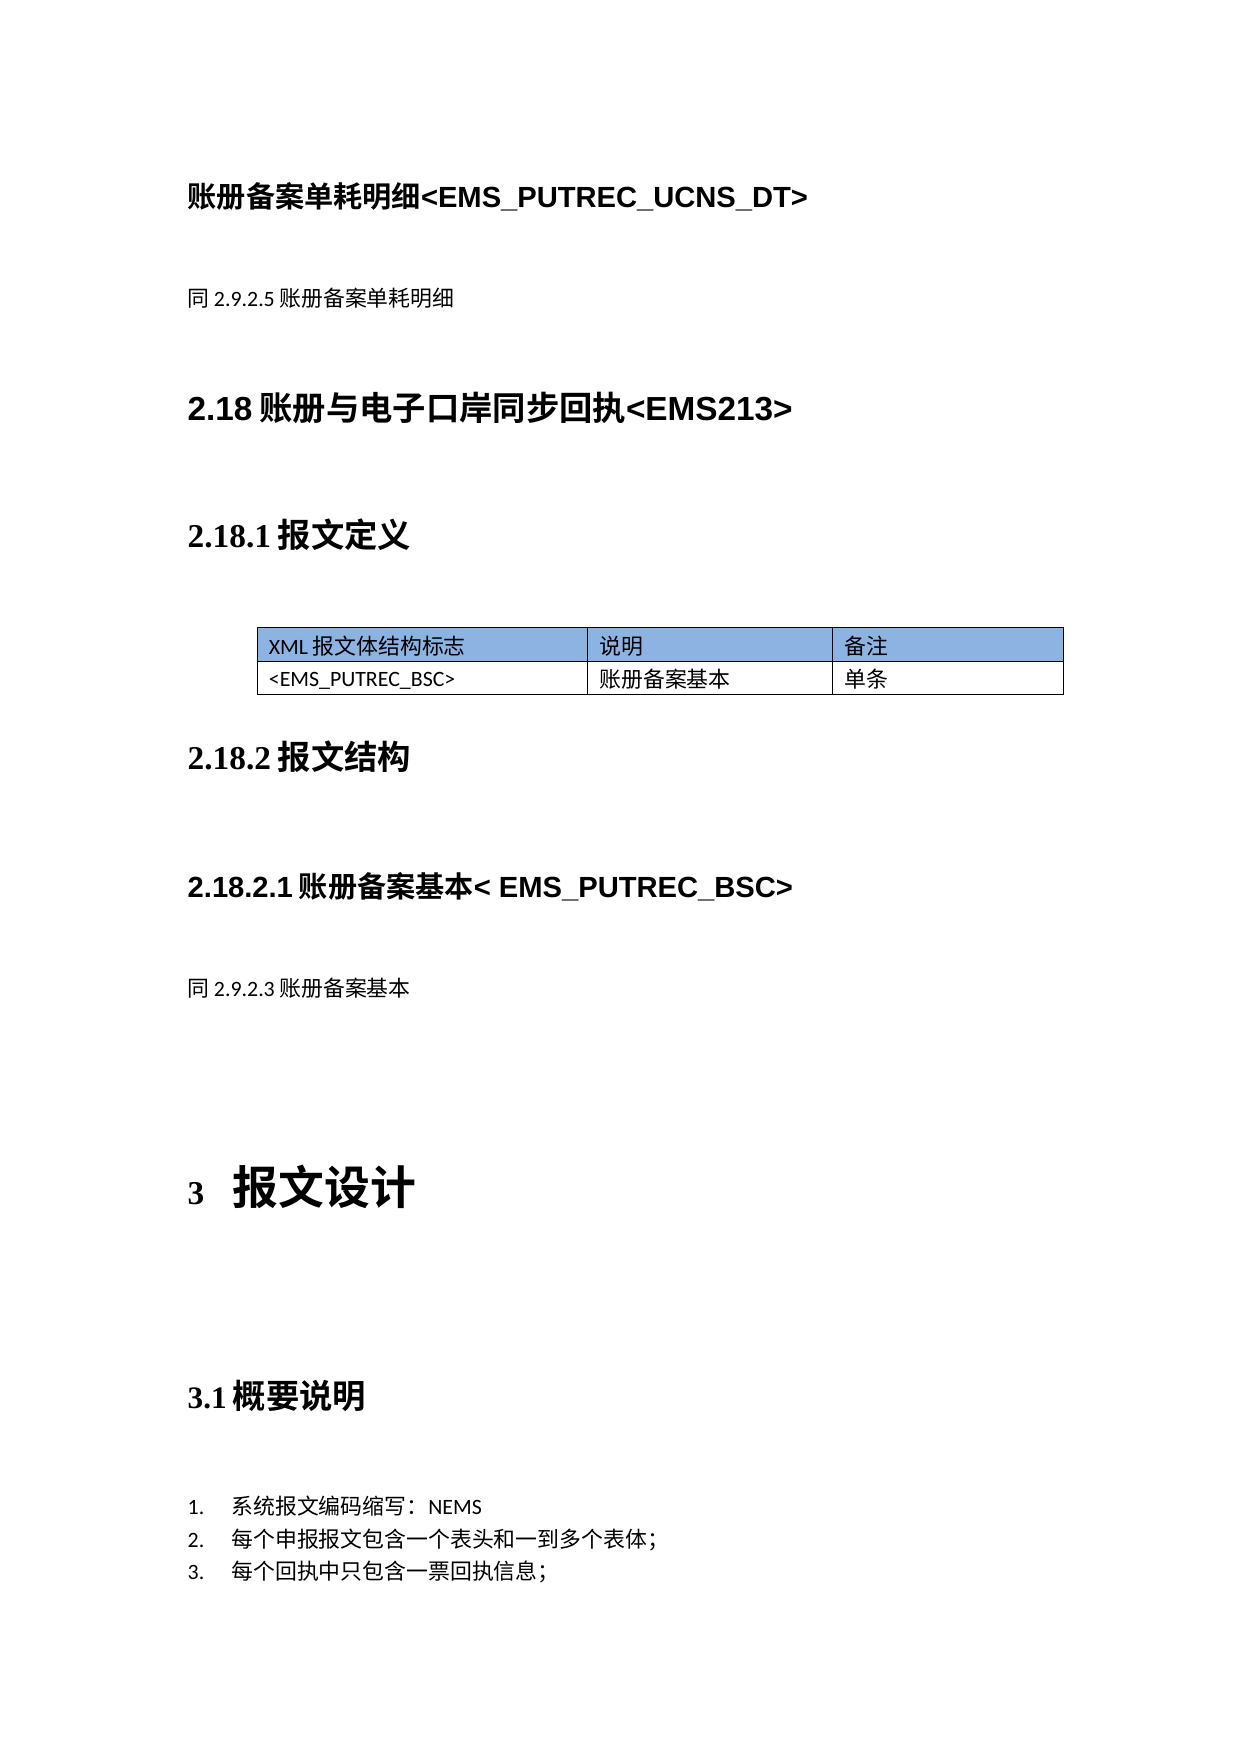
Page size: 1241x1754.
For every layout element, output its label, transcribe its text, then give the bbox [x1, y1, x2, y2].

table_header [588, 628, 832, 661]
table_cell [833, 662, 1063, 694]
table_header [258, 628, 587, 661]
text 同2.9.2.3账册备案基本 [187, 971, 1053, 1003]
text 同2.9.2.5账册备案单耗明细 [187, 281, 1053, 313]
subtitle 2.18.2.1账册备案基本< EMS_PUTREC_BSC> [187, 852, 1053, 917]
list 系统报文编码缩写：NEMS [187, 1489, 1053, 1521]
subtitle 2.18账册与电子口岸同步回执<EMS213> [187, 373, 1053, 438]
subtitle 概要说明 [187, 1361, 1053, 1426]
subtitle 2.18.1报文定义 [187, 500, 1053, 565]
list 每个申报报文包含一个表头和一到多个表体； [187, 1521, 1053, 1554]
subtitle 2.18.2报文结构 [187, 722, 1053, 787]
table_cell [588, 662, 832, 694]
list 每个回执中只包含一票回执信息； [187, 1554, 1053, 1586]
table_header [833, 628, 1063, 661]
subtitle 报文设计 [187, 1136, 1053, 1233]
subtitle 账册备案单耗明细<EMS_PUTREC_UCNS_DT> [187, 162, 1053, 227]
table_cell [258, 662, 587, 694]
